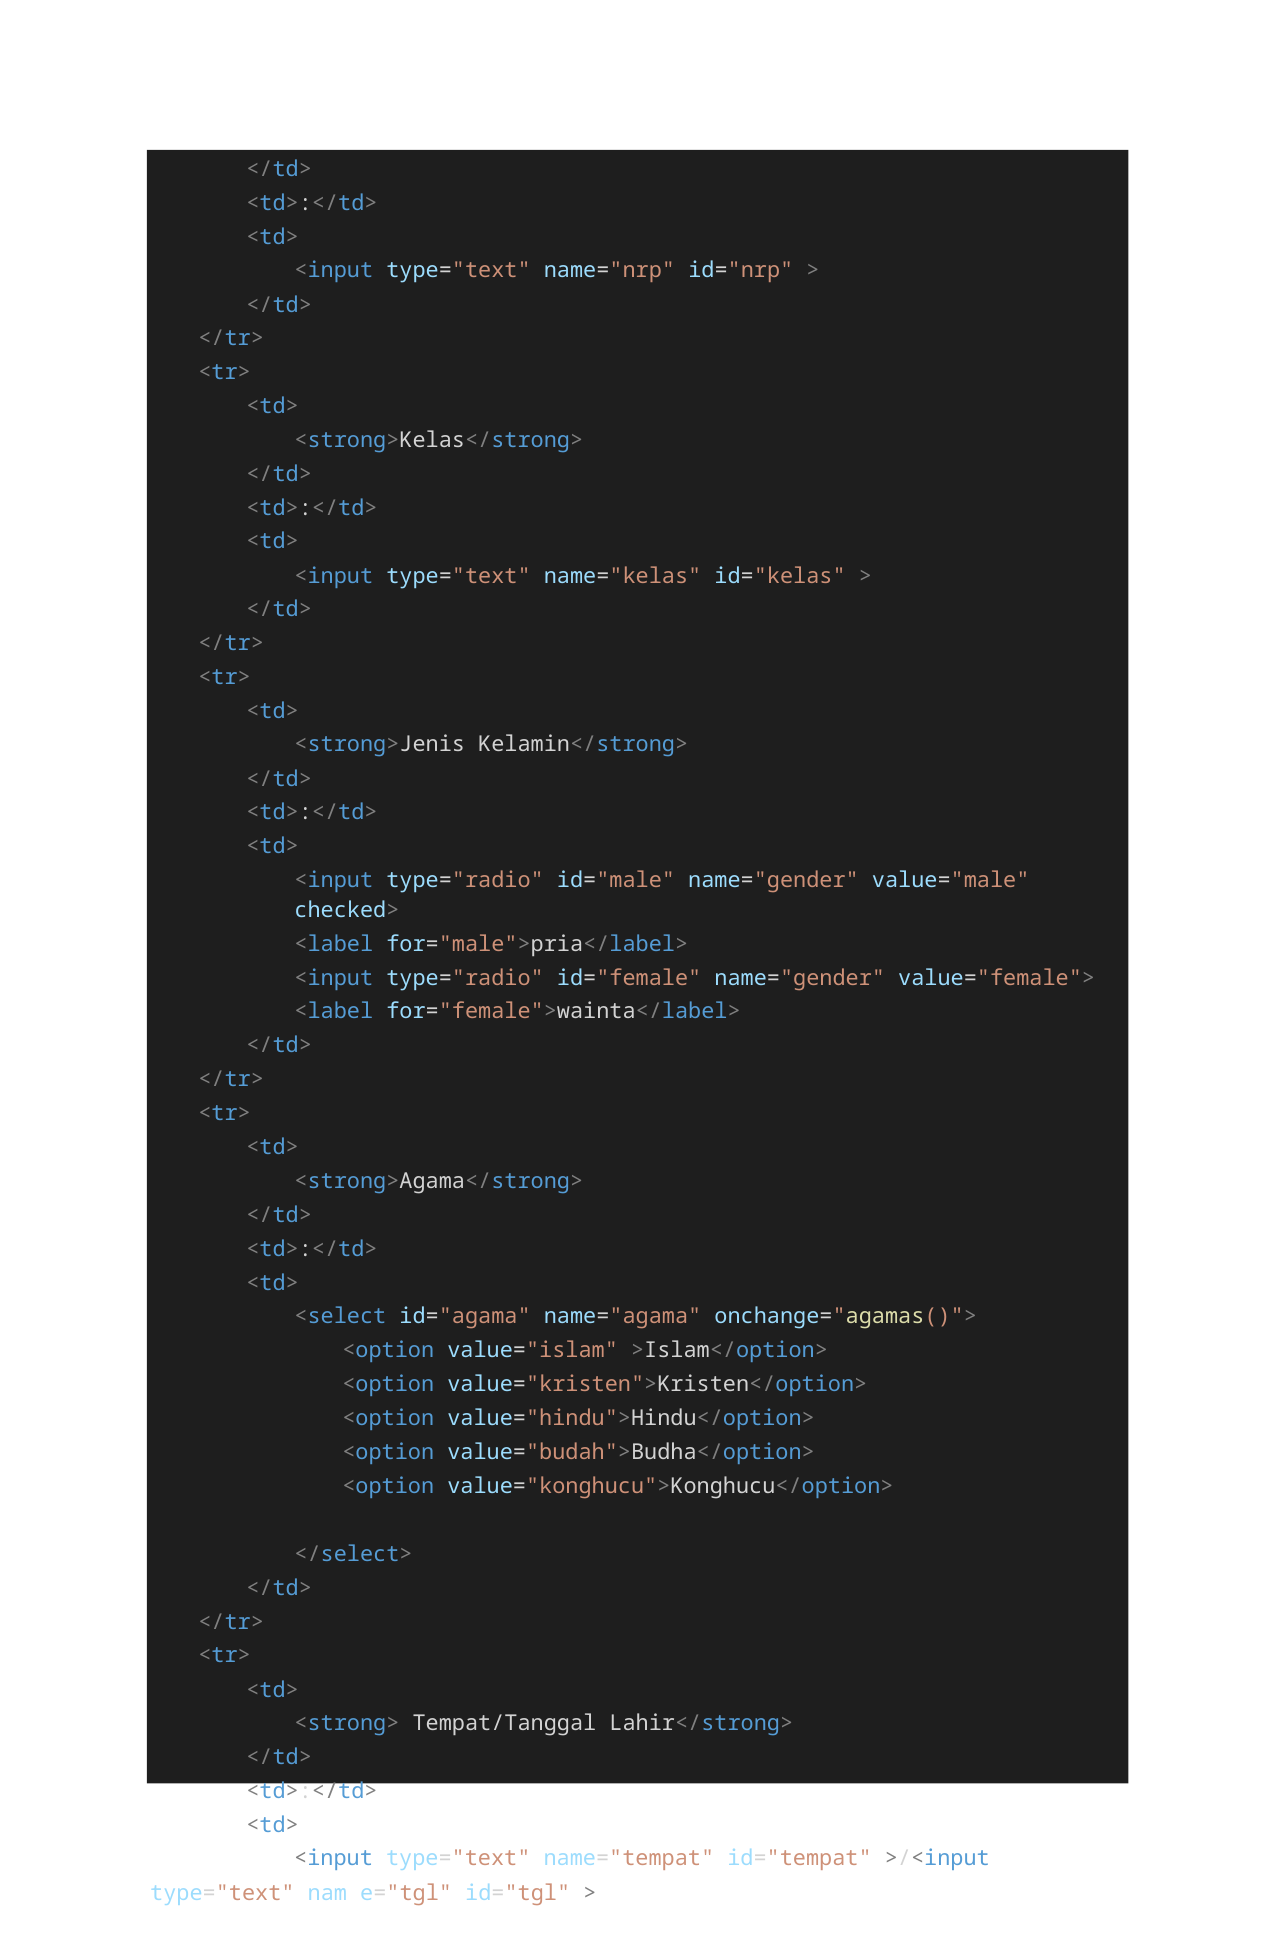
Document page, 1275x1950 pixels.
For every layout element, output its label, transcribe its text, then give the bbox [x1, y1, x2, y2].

text </td> [246, 1741, 1139, 1771]
text <td> [246, 1267, 1139, 1296]
text <input type="radio" id="male" name="gender" value="male" checked> [294, 864, 1139, 924]
text <strong>Jenis Kelamin</strong> [294, 728, 1139, 758]
text <label for="male">pria</label> [294, 928, 1139, 957]
text </tr> [198, 627, 1139, 657]
text </td> [246, 457, 1139, 487]
text <td>:</td> [246, 492, 1139, 521]
text <option value="kristen">Kristen</option> [342, 1368, 1139, 1398]
text </select> [294, 1538, 1139, 1568]
text <strong> Tempat/Tanggal Lahir</strong> [294, 1707, 1139, 1737]
text <strong>Kelas</strong> [294, 424, 1139, 453]
text </td> [246, 1199, 1139, 1228]
text <td> [246, 390, 1139, 420]
text <option value="islam" >Islam</option> [342, 1334, 1139, 1364]
text </td> [246, 1029, 1139, 1059]
text </td> [246, 153, 1139, 183]
text <td>:</td> [246, 186, 1139, 216]
text <td> [246, 525, 1139, 555]
text </tr> [198, 1063, 1139, 1093]
text <input type="text" name="kelas" id="kelas" > [294, 559, 1139, 589]
text </td> [246, 1571, 1139, 1601]
text <td> [246, 1131, 1139, 1161]
text <option value="budah">Budha</option> [342, 1436, 1139, 1466]
text <td> [246, 221, 1139, 250]
text <label for="female">wainta</label> [294, 996, 1139, 1025]
text <select id="agama" name="agama" onchange="agamas()"> [294, 1300, 1139, 1330]
text </td> [246, 288, 1139, 318]
text <input type="radio" id="female" name="gender" value="female"> [294, 962, 1139, 992]
text <td> [246, 831, 1139, 860]
text <option value="hindu">Hindu</option> [342, 1402, 1139, 1432]
text <td>:</td> [246, 796, 1139, 826]
text </tr> [198, 1606, 1139, 1635]
text <td> [246, 1809, 1139, 1838]
text <tr> [198, 1097, 1139, 1127]
text <td> [246, 1673, 1139, 1703]
text <tr> [198, 356, 1139, 386]
text <td>:</td> [246, 1233, 1139, 1263]
text <tr> [198, 661, 1139, 691]
text <tr> [198, 1639, 1139, 1669]
text <input type="text" name="nrp" id="nrp" > [294, 254, 1139, 284]
text <td>:</td> [246, 1775, 1139, 1805]
text </td> [246, 593, 1139, 623]
text <option value="konghucu">Konghucu</option> [342, 1469, 1139, 1499]
text <input type="text" name="tempat" id="tempat" >/<input type="text" nam e="tgl" id="tgl" > [150, 1842, 1126, 1907]
text <td> [246, 695, 1139, 724]
text </tr> [198, 322, 1139, 352]
text <strong>Agama</strong> [294, 1165, 1139, 1195]
text </td> [246, 763, 1139, 792]
